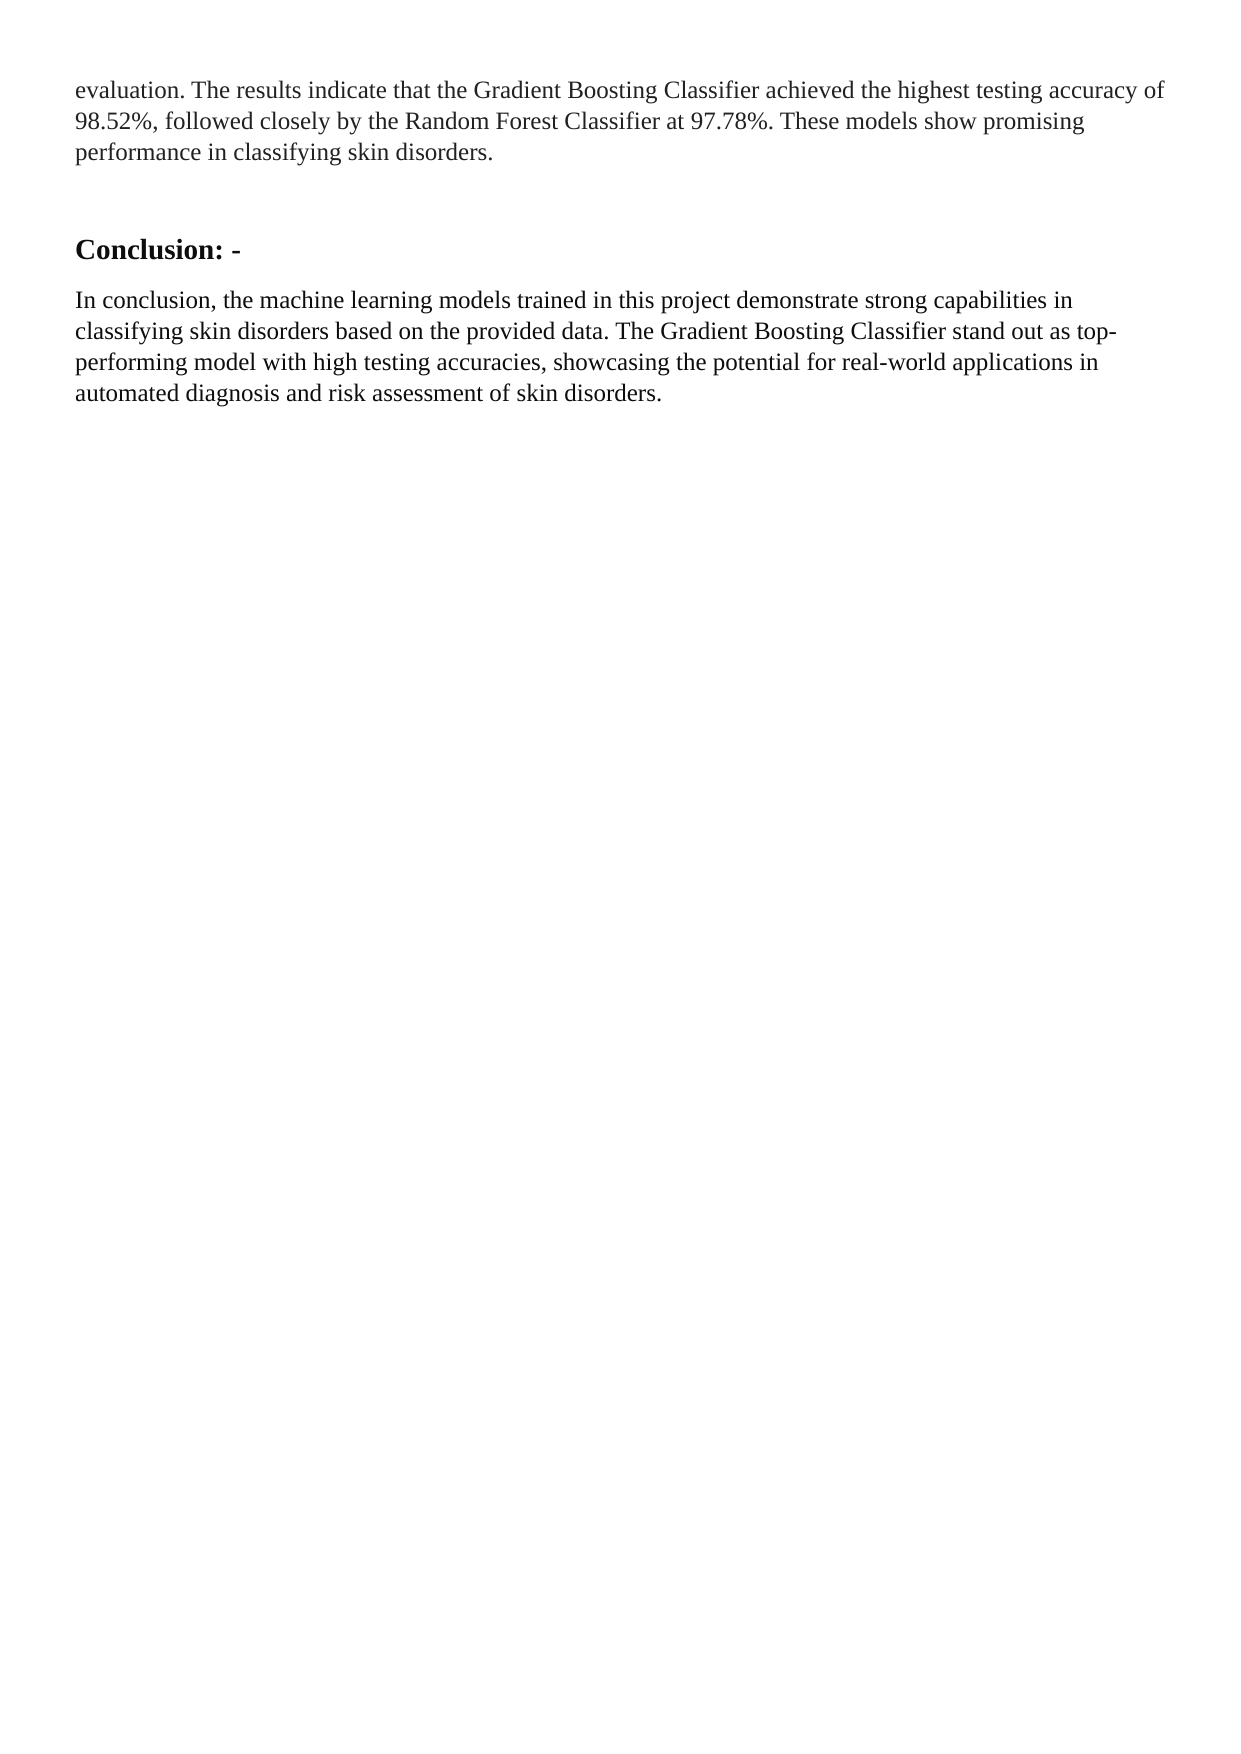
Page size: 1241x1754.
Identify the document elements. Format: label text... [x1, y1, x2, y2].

text In conclusion, the machine learning models trained in this project demonstrate strong capabilities in classifying skin disorders based on the provided data. The Gradient Boosting Classifier stand out as top-performing model with high testing accuracies, showcasing the potential for real-world applications in automated diagnosis and risk assessment of skin disorders. [75, 285, 1165, 407]
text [75, 104, 1165, 166]
text Conclusion: - [75, 232, 1165, 266]
